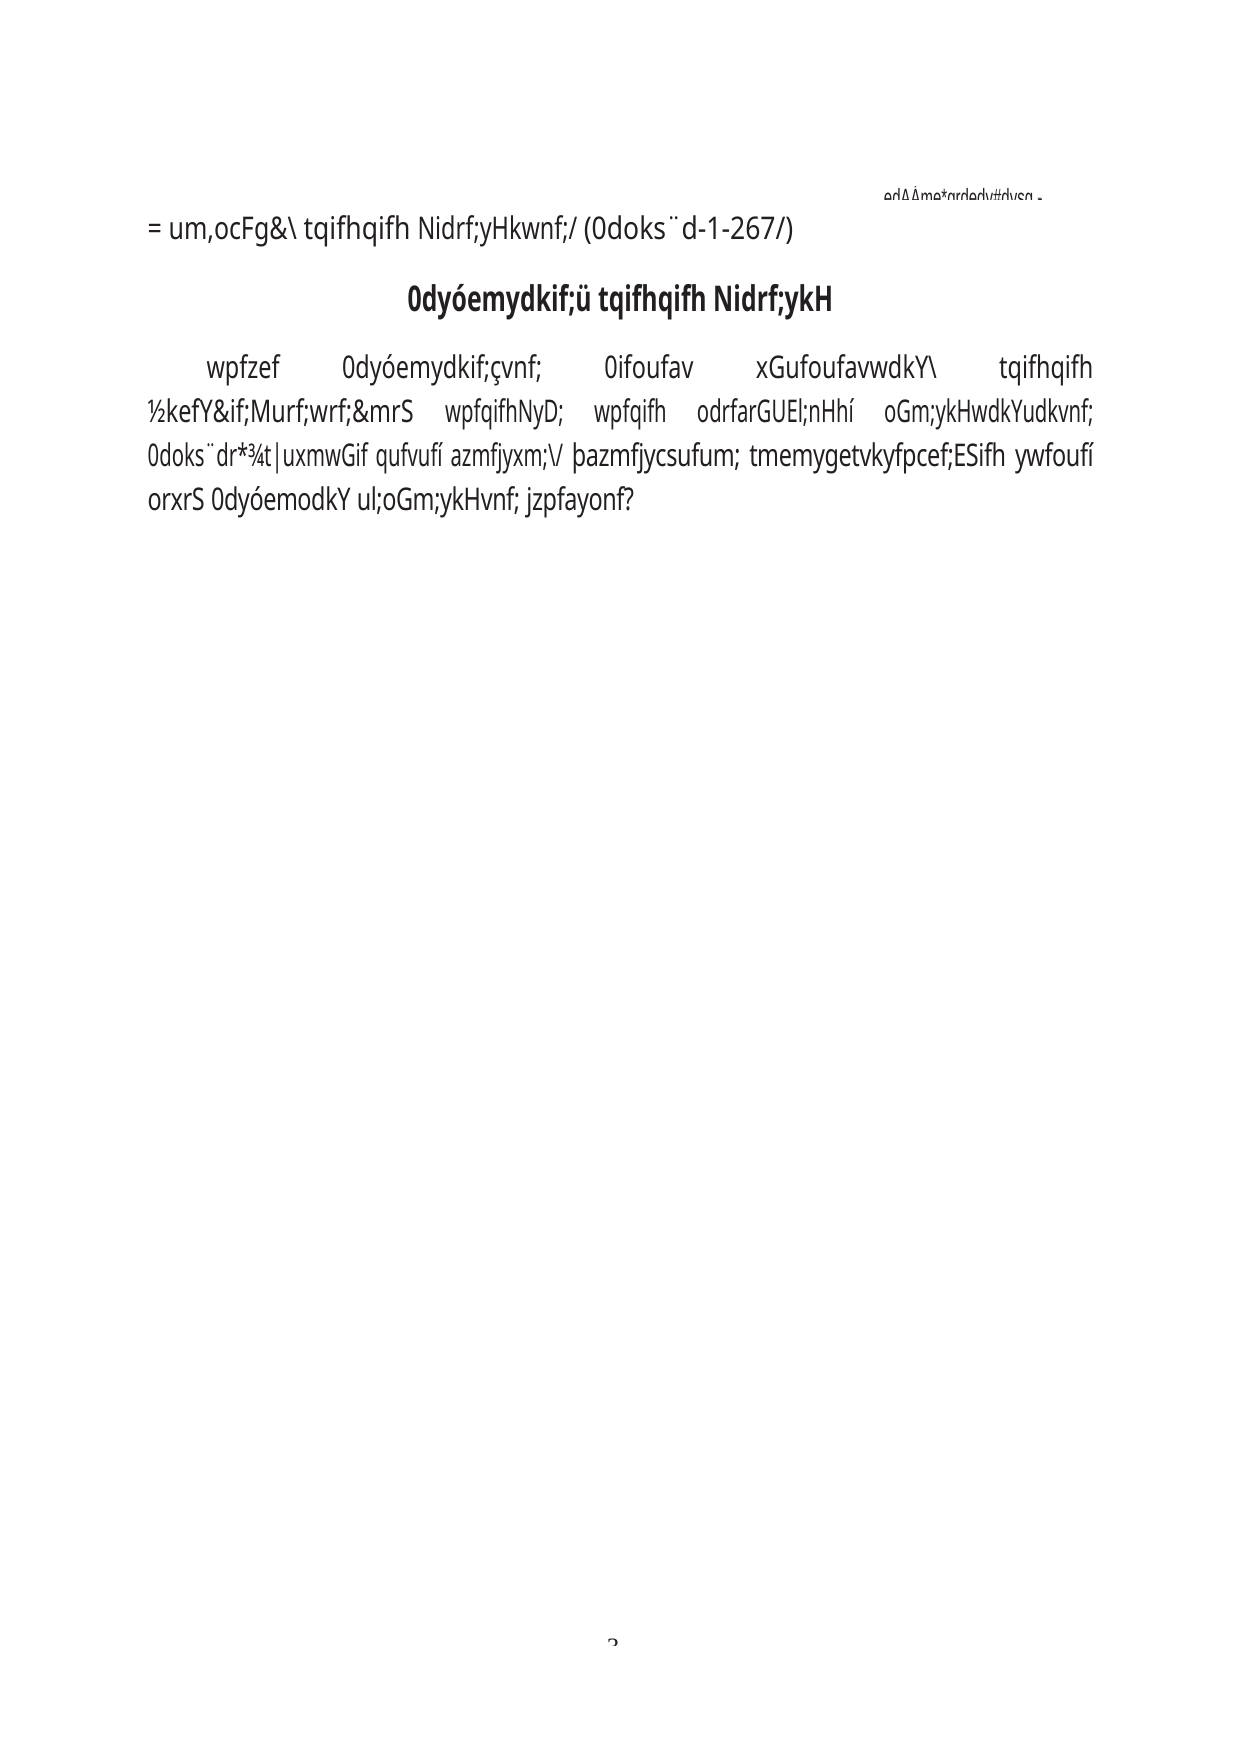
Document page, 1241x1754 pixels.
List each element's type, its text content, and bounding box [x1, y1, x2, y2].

text wpfzef 0dyóemydkif;çvnf; 0ifoufav xGufoufavwdkY\ tqifhqifh ½kefY&if;Murf;wrf;&mrS wpfqifhNyD; wpfqifh odrfarGUEl;nHhí oGm;ykHwdkYudkvnf; 0doks¨dr*¾t|uxmwGif qufvufí azmfjyxm;\/ þazmfjycsufum; tmemygetvkyfpcef;ESifh ywfoufí orxrS 0dyóemodkY ul;oGm;ykHvnf; jzpfayonf? [147, 345, 1094, 519]
subtitle 0dyóemydkif;ü tqifhqifh Nidrf;ykH [333, 274, 907, 322]
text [147, 206, 1094, 249]
